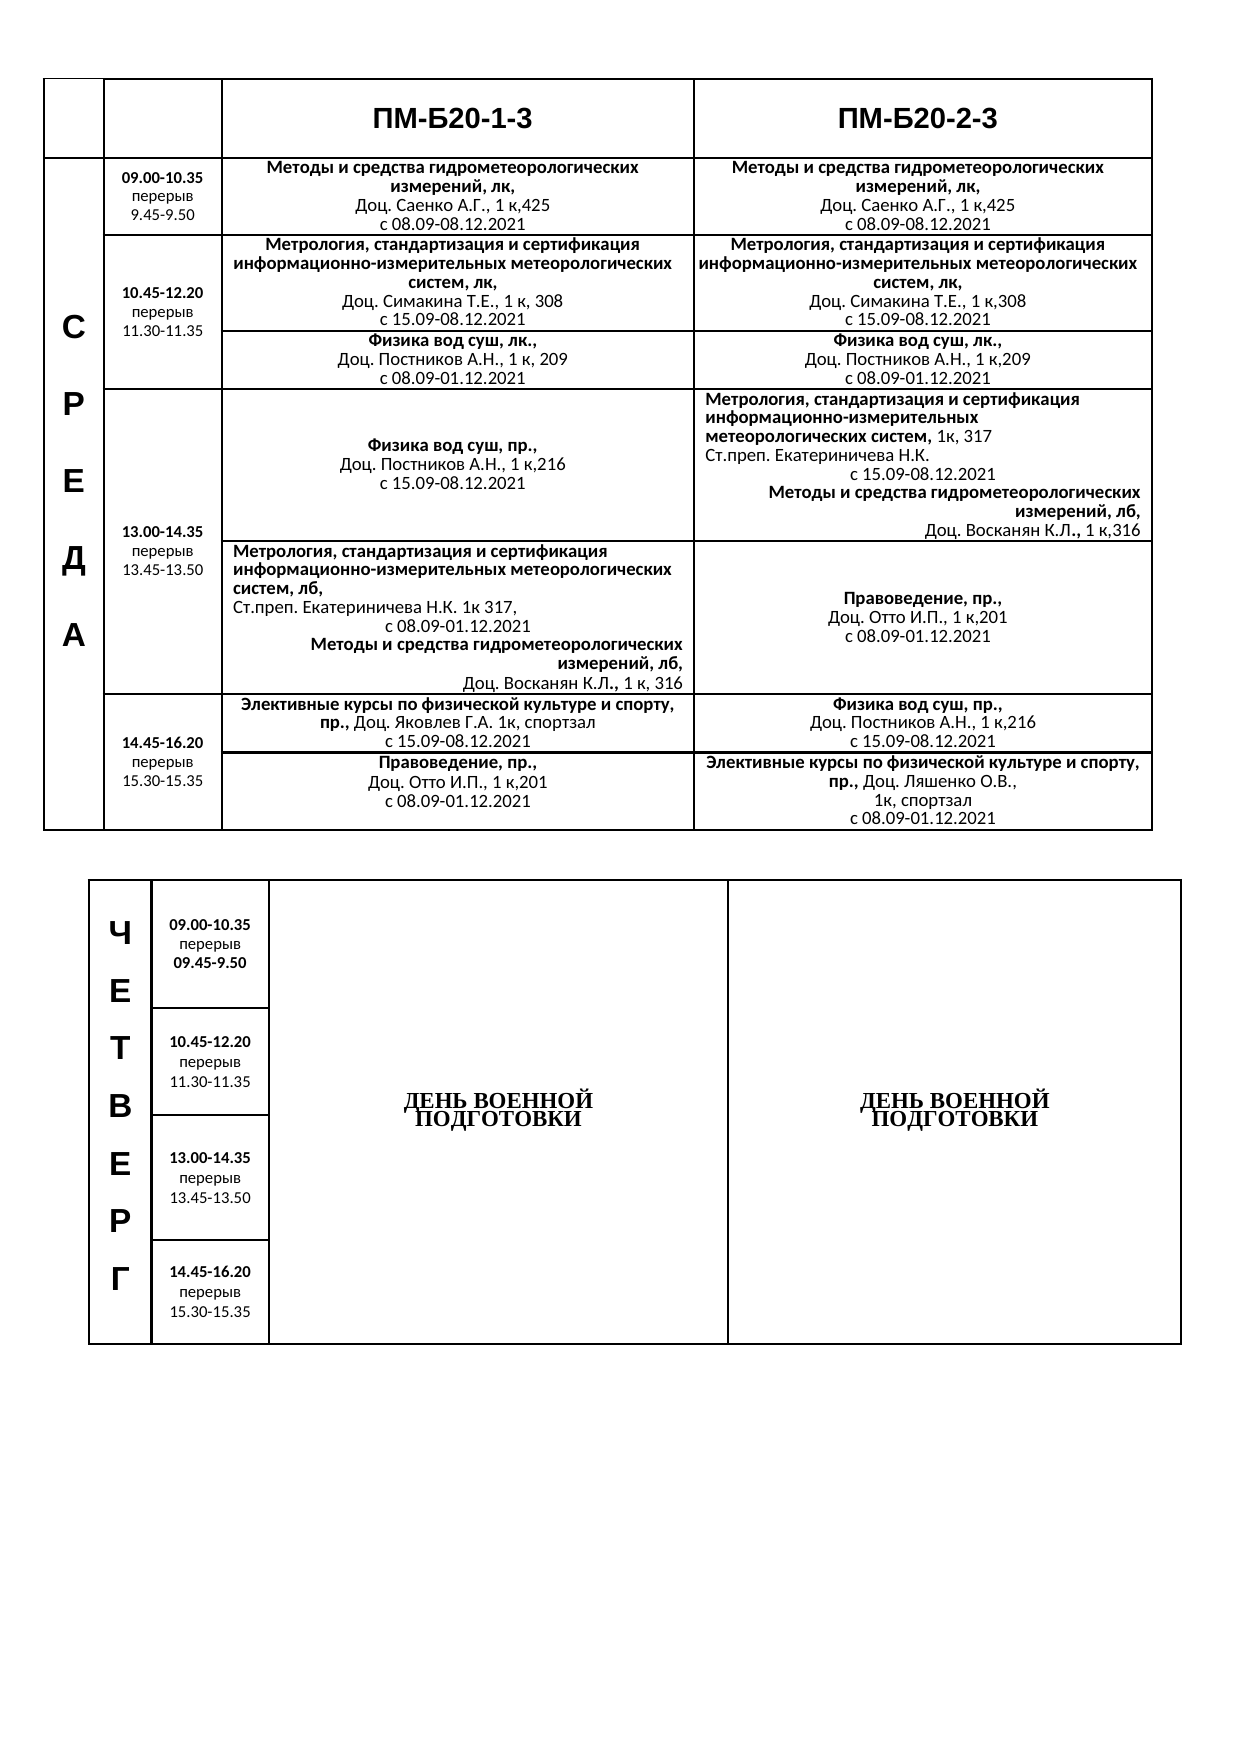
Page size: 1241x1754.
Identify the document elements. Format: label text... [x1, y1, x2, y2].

table_cell Физика вод суш, лк., Доц. Постников А.Н., 1 к,209 с 08.09-01.12.2021 [695, 332, 1151, 388]
table_header ПМ-Б20-2-3 [695, 80, 1151, 157]
table_cell 13.00-14.35 перерыв 13.45-13.50 [105, 390, 221, 693]
table_cell Физика вод суш, пр., Доц. Постников А.Н., 1 к,216 с 15.09-08.12.2021 [223, 390, 693, 540]
table_cell Элективные курсы по физической культуре и спорту, пр., Доц. Яковлев Г.А. 1к, спортзал с 15.09-08.12.2021 [223, 695, 693, 751]
table_cell Метрология, стандартизация и сертификация информационно-измерительных метеорологических систем, лк, Доц. Симакина Т.Е., 1 к, 308 с 15.09-08.12.2021 [223, 236, 693, 329]
table_header ДЕНЬ ВОЕННОЙ ПОДГОТОВКИ [270, 881, 727, 1343]
table_cell Метрология, стандартизация и сертификация информационно-измерительных метеорологических систем, лк, Доц. Симакина Т.Е., 1 к,308 с 15.09-08.12.2021 [695, 236, 1151, 329]
table_cell Методы и средства гидрометеорологических измерений, лк, Доц. Саенко А.Г., 1 к,425 с 08.09-08.12.2021 [223, 159, 693, 234]
table_cell Физика вод суш, лк., Доц. Постников А.Н., 1 к, 209 с 08.09-01.12.2021 [223, 332, 693, 388]
table_cell Физика вод суш, пр., Доц. Постников А.Н., 1 к,216 с 15.09-08.12.2021 [695, 695, 1151, 751]
table_header Ч Е Т В Е Р Г [90, 881, 150, 1343]
table_cell 13.00-14.35 перерыв 13.45-13.50 [153, 1116, 268, 1238]
table_cell 10.45-12.20 перерыв 11.30-11.35 [153, 1009, 268, 1114]
table_cell 09.00-10.35 перерыв 9.45-9.50 [105, 159, 221, 234]
table_cell Метрология, стандартизация и сертификация информационно-измерительных метеорологических систем, 1к, 317 Ст.преп. Екатериничева Н.К. с 15.09-08.12.2021 Методы и средства гидрометеорологических измерений, лб, Доц. Восканян К.Л., 1 к,316 [695, 390, 1151, 540]
table_header [45, 79, 103, 157]
table_cell 14.45-16.20 перерыв 15.30-15.35 [105, 695, 221, 828]
table_header ДЕНЬ ВОЕННОЙ ПОДГОТОВКИ [729, 881, 1180, 1343]
table_cell Методы и средства гидрометеорологических измерений, лк, Доц. Саенко А.Г., 1 к,425 с 08.09-08.12.2021 [695, 159, 1151, 234]
table_cell 14.45-16.20 перерыв 15.30-15.35 [153, 1241, 268, 1343]
table_header [105, 80, 221, 157]
table_cell Элективные курсы по физической культуре и спорту, пр., Доц. Ляшенко О.В., 1к, спортзал с 08.09-01.12.2021 [695, 754, 1151, 828]
table_cell Правоведение, пр., Доц. Отто И.П., 1 к,201 с 08.09-01.12.2021 [223, 754, 693, 828]
table_header 09.00-10.35 перерыв 09.45-9.50 [153, 881, 268, 1007]
table_cell Правоведение, пр., Доц. Отто И.П., 1 к,201 с 08.09-01.12.2021 [695, 542, 1151, 693]
table_header ПМ-Б20-1-3 [223, 80, 693, 157]
table_cell Метрология, стандартизация и сертификация информационно-измерительных метеорологических систем, лб, Ст.преп. Екатериничева Н.К. 1к 317, с 08.09-01.12.2021 Методы и средства гидрометеорологических измерений, лб, Доц. Восканян К.Л., 1 к, 316 [223, 542, 693, 693]
table_cell С Р Е Д А [45, 159, 103, 828]
table_cell 10.45-12.20 перерыв 11.30-11.35 [105, 236, 221, 388]
